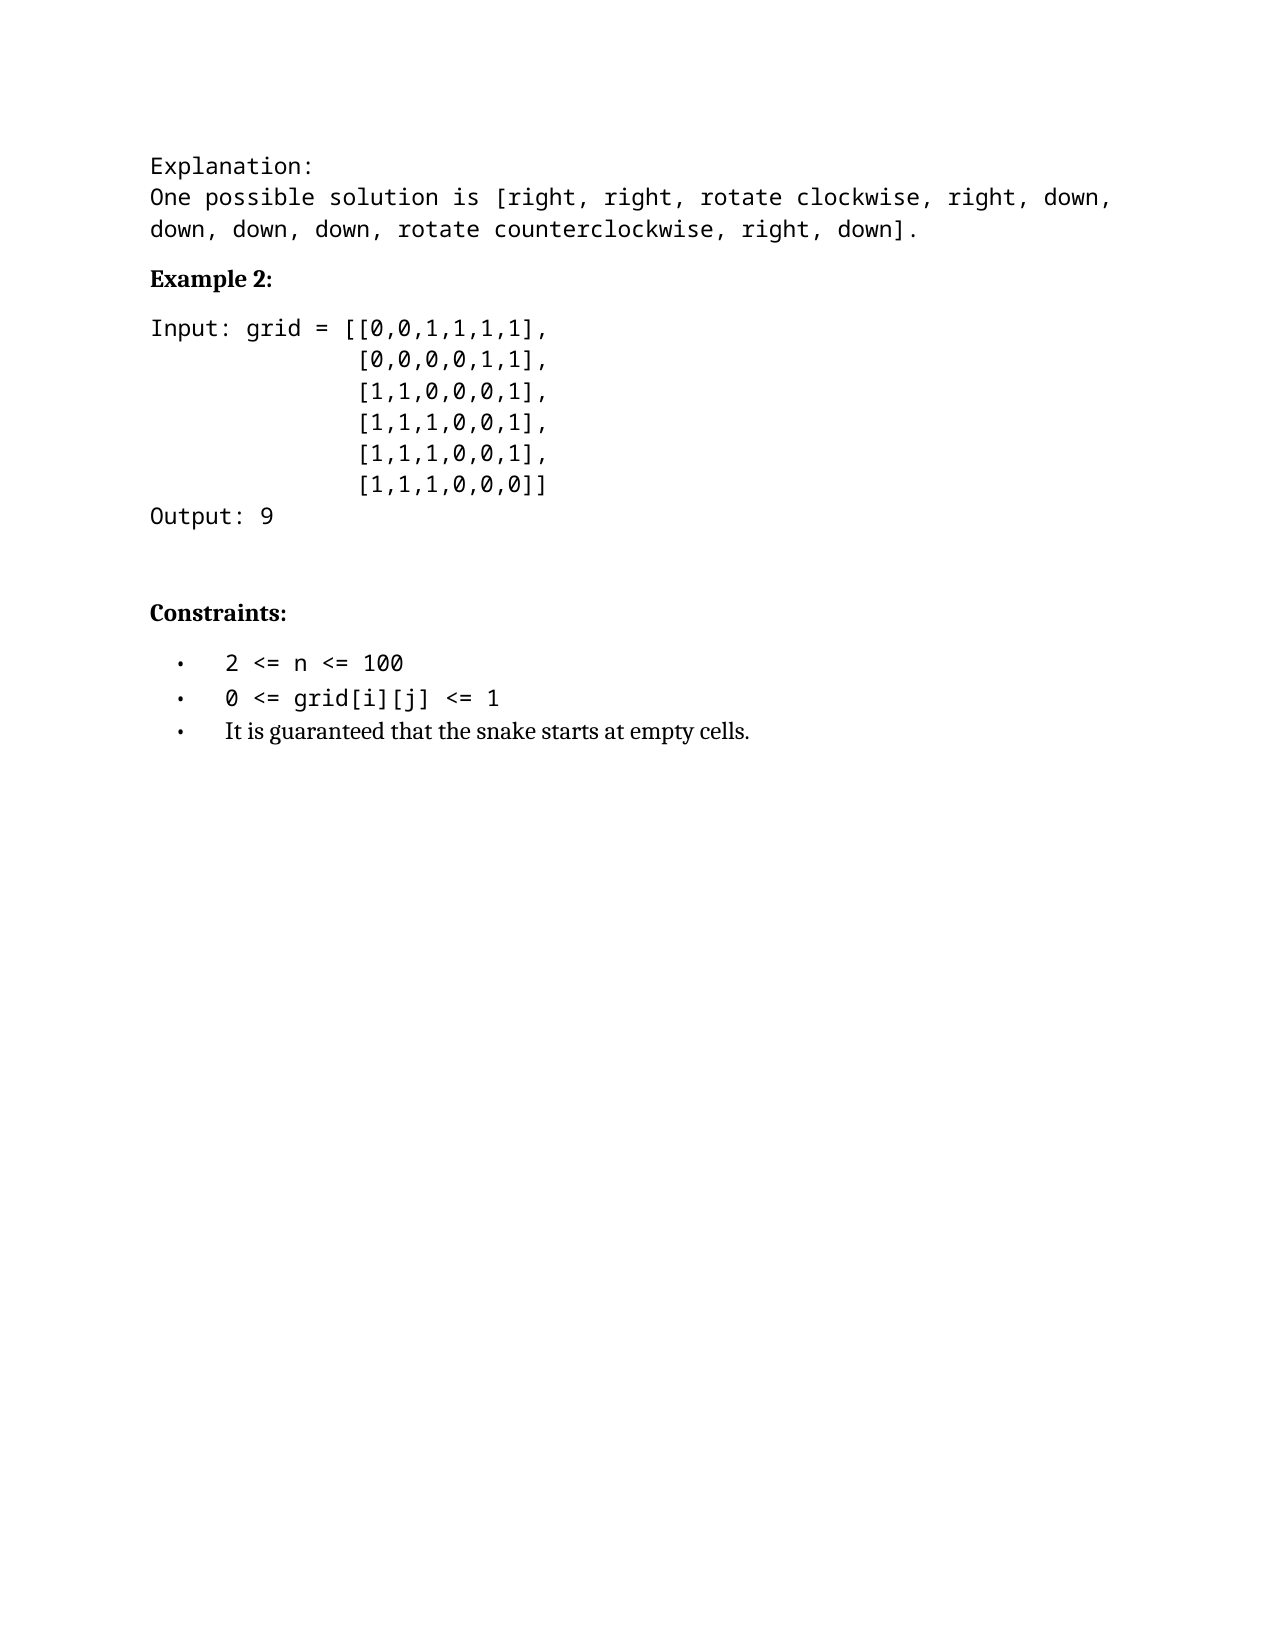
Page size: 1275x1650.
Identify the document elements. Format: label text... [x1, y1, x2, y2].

text Example 2: [150, 264, 1125, 293]
list 2 <= n <= 100 [175, 647, 1125, 678]
list 0 <= grid[i][j] <= 1 [175, 682, 1125, 713]
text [150, 150, 1125, 244]
text Input: grid = [[0,0,1,1,1,1], [0,0,0,0,1,1], [1,1,0,0,0,1], [1,1,1,0,0,1], [1,1,1,0,0,1], [1,1,1,0,0,0]] Output: 9 [150, 312, 1125, 531]
list It is guaranteed that the snake starts at empty cells. [175, 717, 1125, 745]
text Constraints: [150, 599, 1125, 628]
